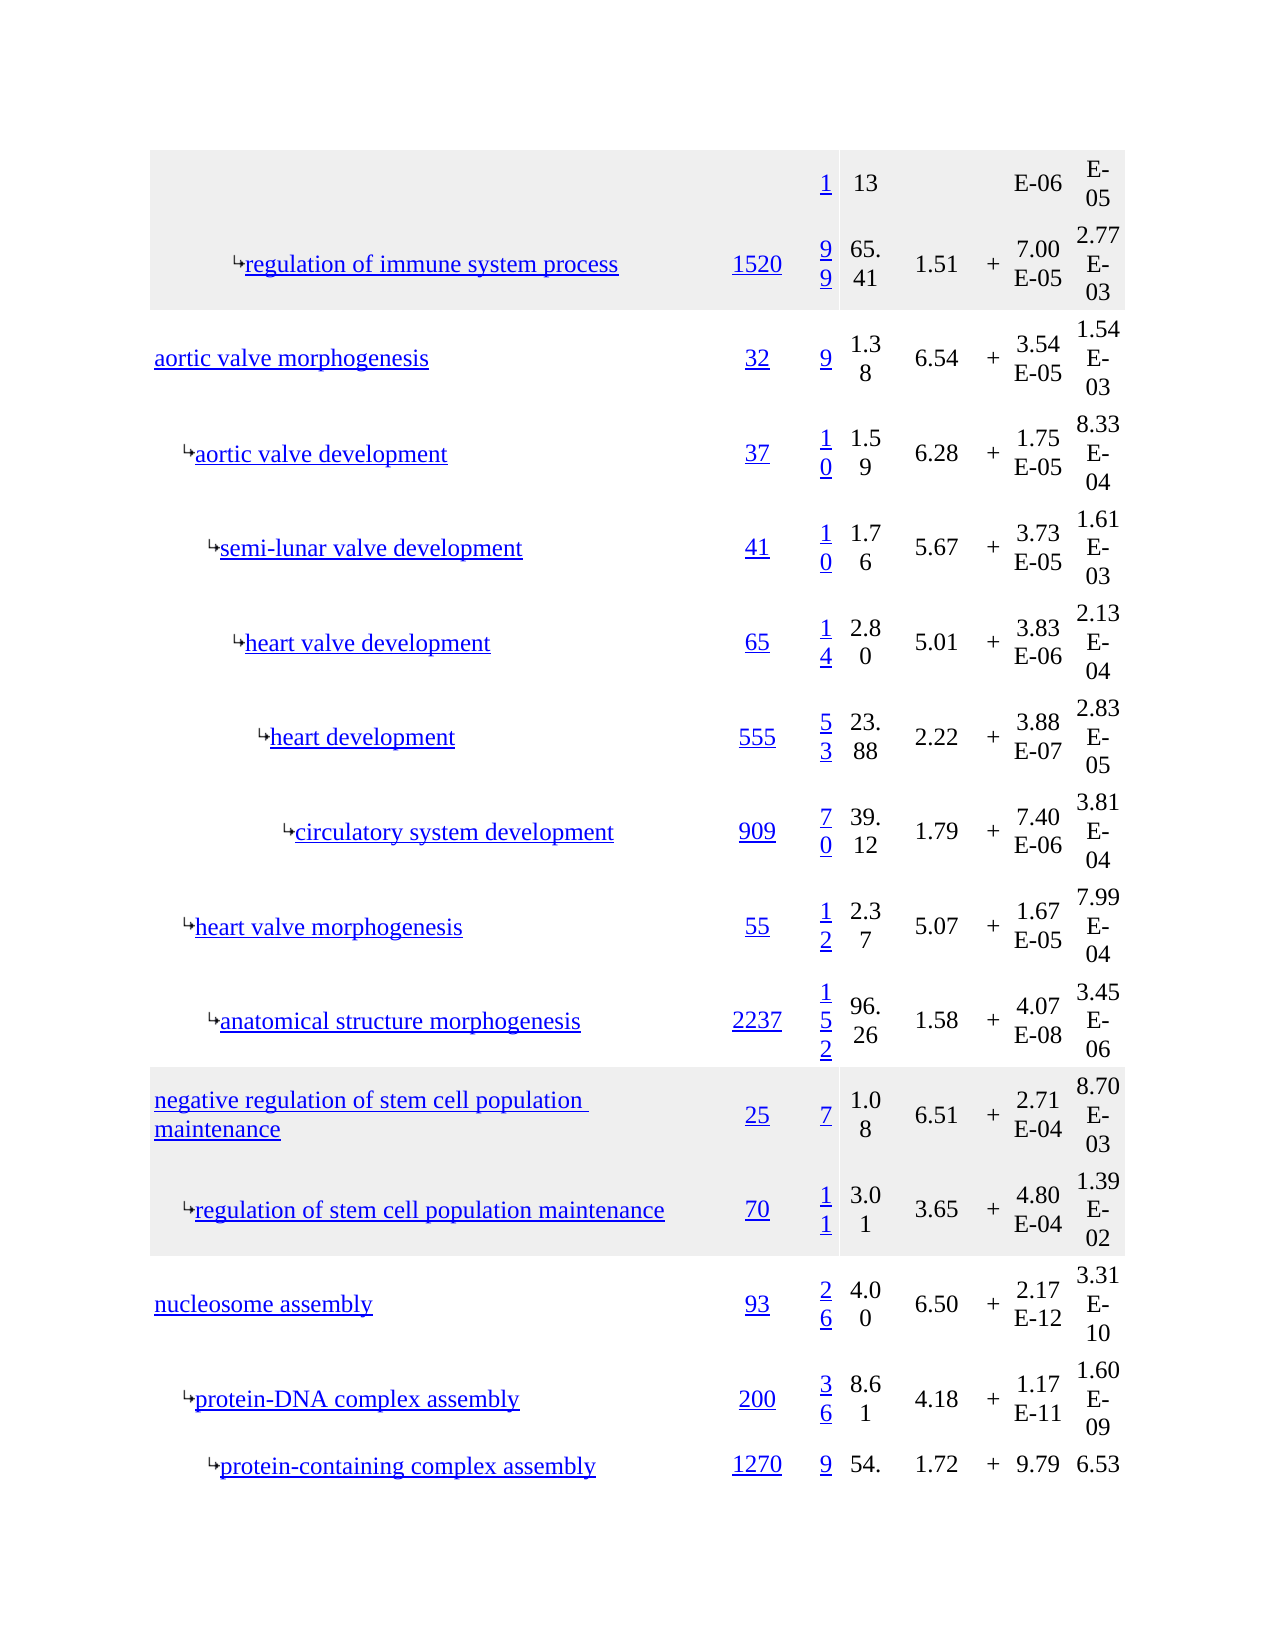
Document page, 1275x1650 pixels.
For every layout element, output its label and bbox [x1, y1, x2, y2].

picture [154, 1449, 220, 1475]
picture [154, 437, 195, 462]
picture [154, 626, 245, 652]
picture [154, 531, 220, 557]
picture [154, 910, 195, 935]
picture [154, 1004, 220, 1030]
picture [154, 247, 245, 273]
picture [154, 815, 295, 841]
picture [154, 1193, 195, 1219]
picture [154, 720, 270, 746]
picture [154, 1382, 195, 1408]
